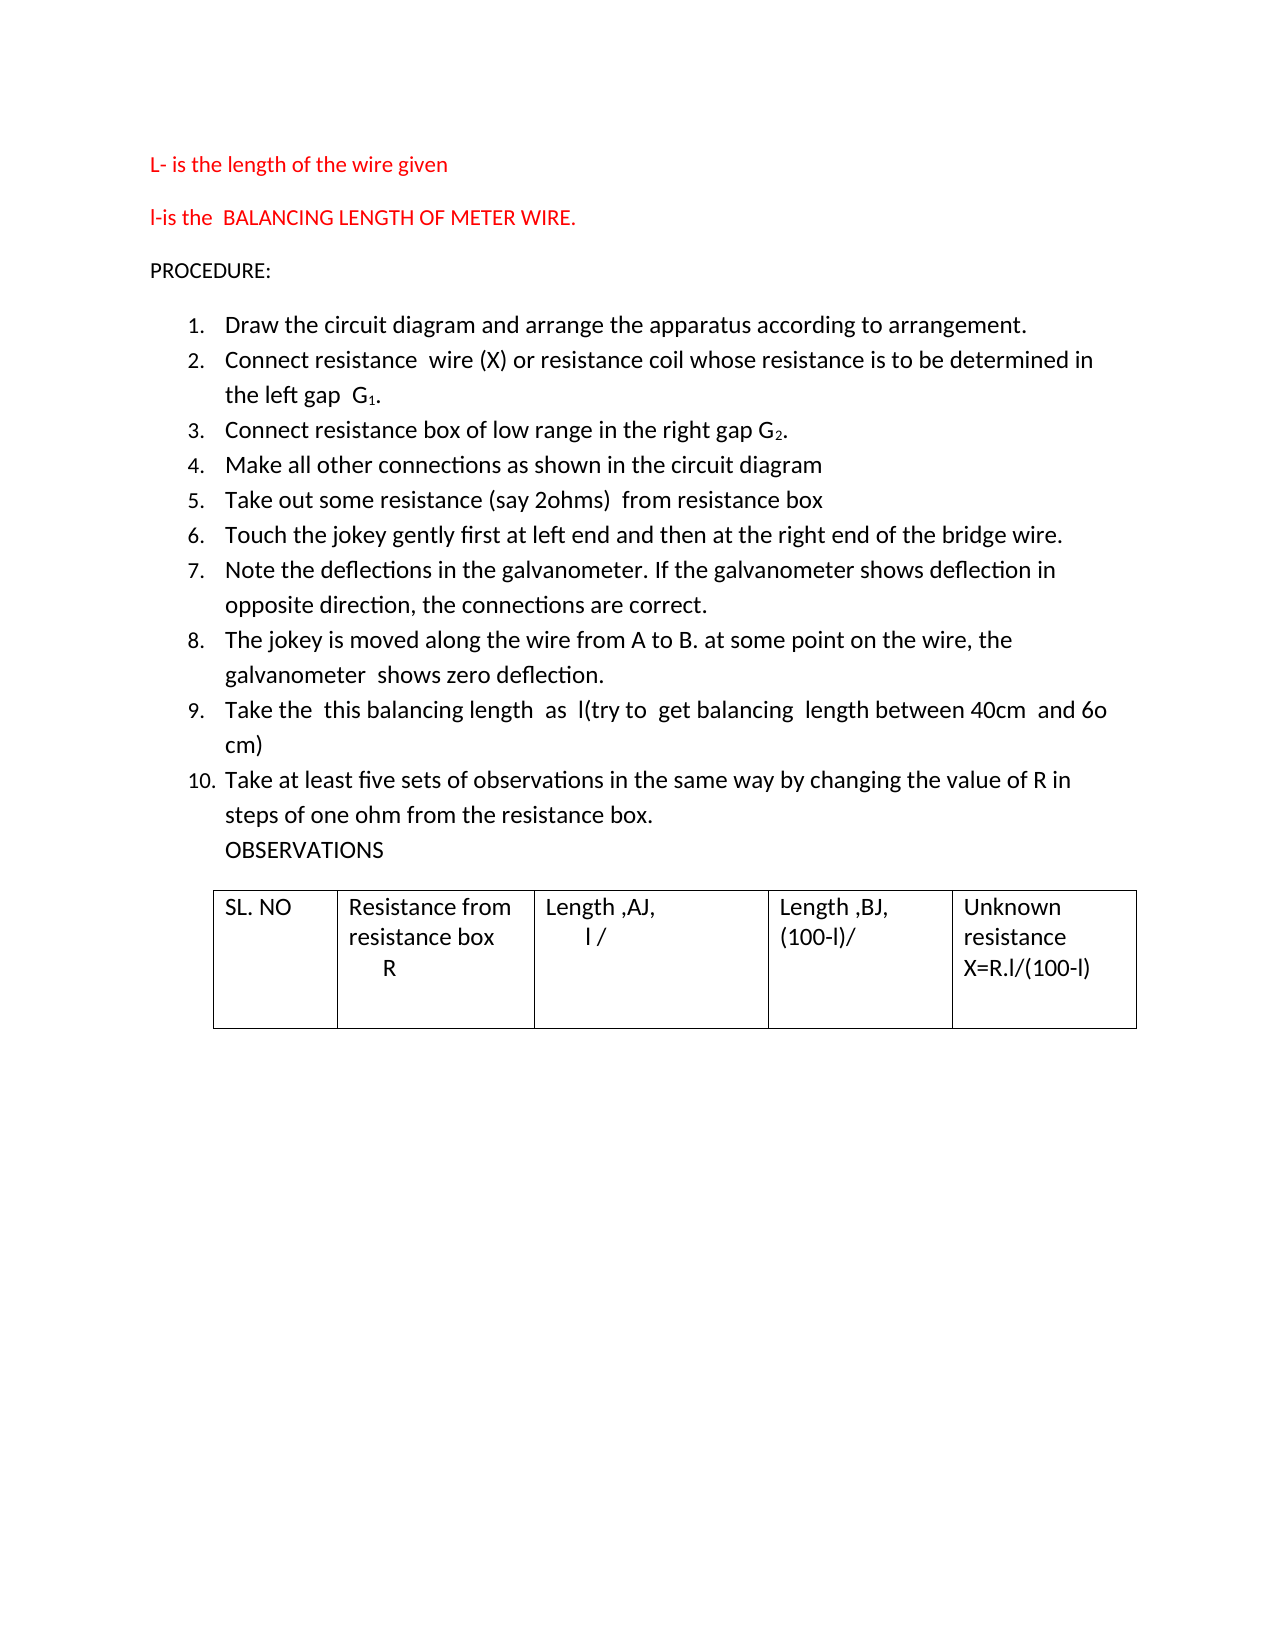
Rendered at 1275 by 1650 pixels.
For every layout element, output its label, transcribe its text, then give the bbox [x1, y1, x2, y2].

table_header Unknown resistance X=R.l/(100-l) [953, 891, 1136, 1028]
list The jokey is moved along the wire from A to B. at some point on the wire, the galvanometer shows zero deflection. [187, 624, 1125, 689]
table_header Length ,AJ, l / [535, 891, 768, 1028]
table_header Length ,BJ, (100-l)/ [769, 891, 952, 1028]
text L- is the length of the wire given [150, 150, 1125, 178]
list Take the this balancing length as l(try to get balancing length between 40cm and 6o cm) [187, 694, 1125, 759]
text PROCEDURE: [150, 256, 1125, 284]
list Touch the jokey gently first at left end and then at the right end of the bridge wire. [187, 519, 1125, 549]
list Draw the circuit diagram and arrange the apparatus according to arrangement. [187, 309, 1125, 339]
table_header SL. NO [214, 891, 337, 1028]
list Take at least five sets of observations in the same way by changing the value of R in steps of one ohm from the resistance box. [187, 764, 1125, 829]
list Connect resistance box of low range in the right gap G2. [187, 414, 1125, 444]
list Connect resistance wire (X) or resistance coil whose resistance is to be determined in the left gap G1. [187, 344, 1125, 409]
list Take out some resistance (say 2ohms) from resistance box [187, 484, 1125, 514]
list Make all other connections as shown in the circuit diagram [187, 449, 1125, 479]
list Note the deflections in the galvanometer. If the galvanometer shows deflection in opposite direction, the connections are correct. [187, 554, 1125, 619]
table_header Resistance from resistance box R [338, 891, 534, 1028]
text l-is the BALANCING LENGTH OF METER WIRE. [150, 203, 1125, 231]
list OBSERVATIONS [225, 834, 1125, 864]
